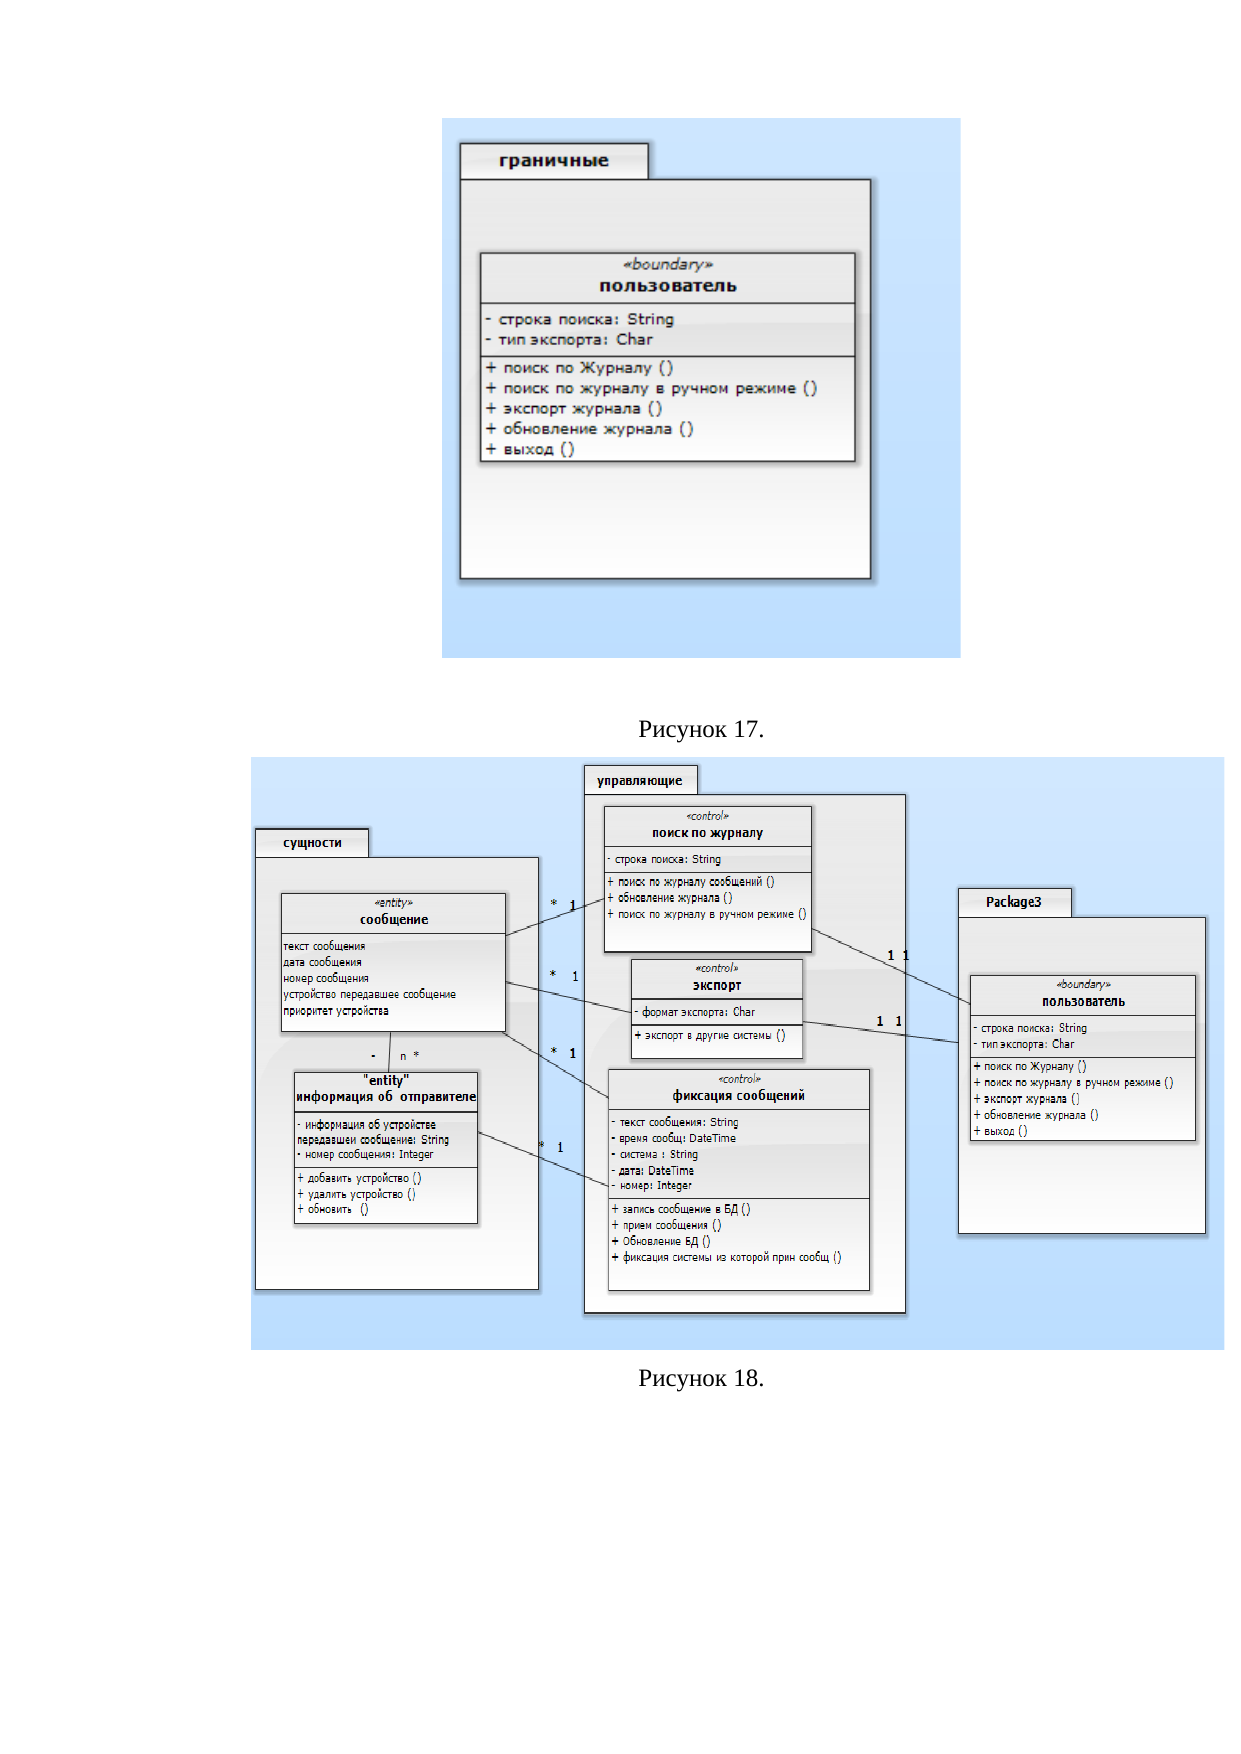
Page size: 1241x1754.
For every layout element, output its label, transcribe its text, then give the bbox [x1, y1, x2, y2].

picture [442, 118, 961, 658]
text Рисунок 17. [251, 714, 1152, 743]
text Рисунок 18. [251, 1363, 1152, 1392]
picture [251, 757, 1225, 1350]
